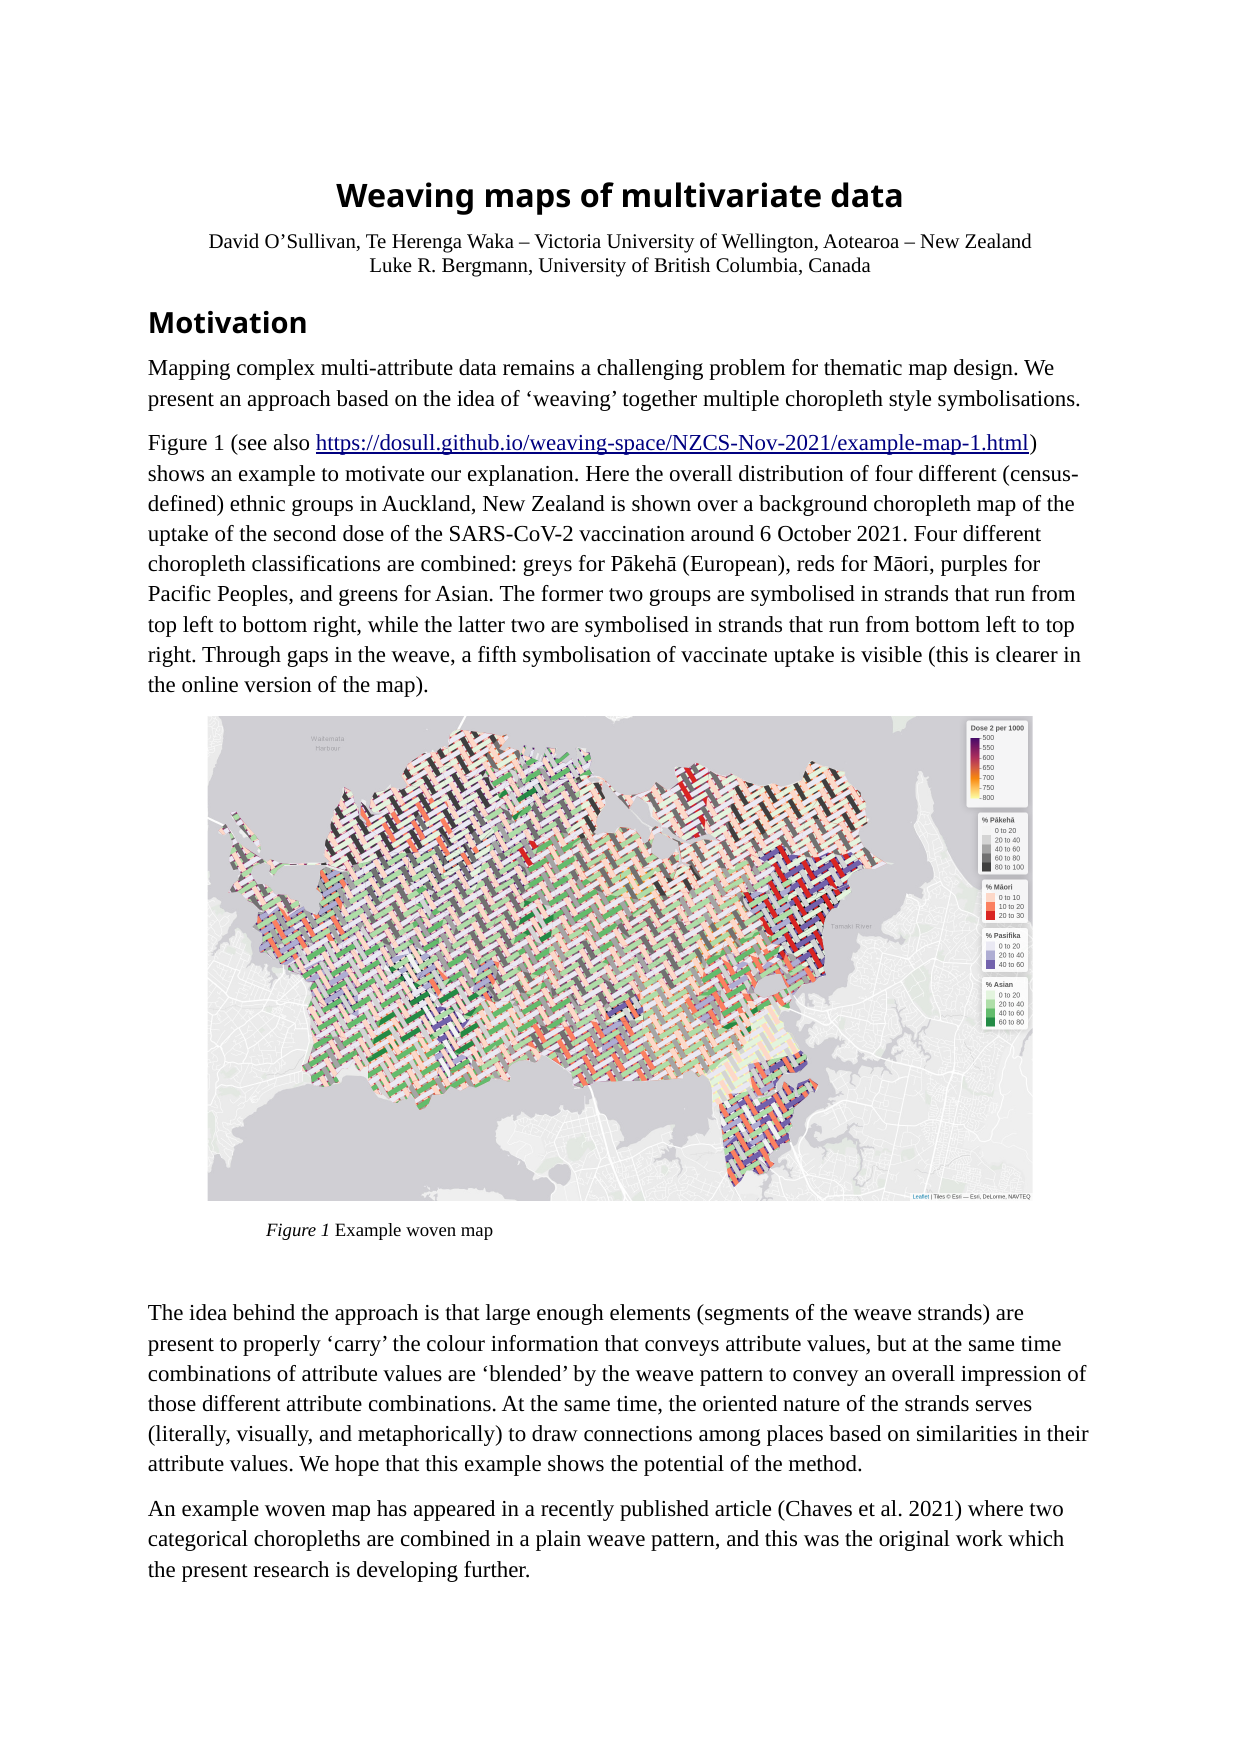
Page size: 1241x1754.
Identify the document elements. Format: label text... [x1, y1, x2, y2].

subtitle David O’Sullivan, Te Herenga Waka – Victoria University of Wellington, Aotearoa – New Zealand Luke R. Bergmann, University of British Columbia, Canada [148, 229, 1093, 277]
text Figure 1 (see also https://dosull.github.io/weaving-space/NZCS-Nov-2021/example-map-1.html) shows an example to motivate our explanation. Here the overall distribution of four different (census-defined) ethnic groups in Auckland, New Zealand is shown over a background choropleth map of the uptake of the second dose of the SARS-CoV-2 vaccination around 6 October 2021. Four different choropleth classifications are combined: greys for Pākehā (European), reds for Māori, purples for Pacific Peoples, and greens for Asian. The former two groups are symbolised in strands that run from top left to bottom right, while the latter two are symbolised in strands that run from bottom left to top right. Through gaps in the weave, a fifth symbolisation of vaccinate uptake is visible (this is clearer in the online version of the map). [148, 429, 1093, 697]
text An example woven map has appeared in a recently published article (Chaves et al. 2021) where two categorical choropleths are combined in a plain weave pattern, and this was the original work which the present research is developing further. [148, 1495, 1093, 1582]
text Mapping complex multi-attribute data remains a challenging problem for thematic map design. We present an approach based on the idea of ‘weaving’ together multiple choropleth style symbolisations. [148, 354, 1093, 411]
text The idea behind the approach is that large enough elements (segments of the weave strands) are present to properly ‘carry’ the colour information that conveys attribute values, but at the same time combinations of attribute values are ‘blended’ by the weave pattern to convey an overall impression of those different attribute combinations. At the same time, the oriented nature of the strands serves (literally, visually, and metaphorically) to draw connections among places based on similarities in their attribute values. We hope that this example shows the potential of the method. [148, 1299, 1093, 1477]
subtitle Motivation [148, 302, 1093, 342]
text Figure 1 Example woven map [266, 1201, 974, 1240]
picture [207, 716, 1033, 1201]
title Weaving maps of multivariate data [148, 173, 1093, 217]
